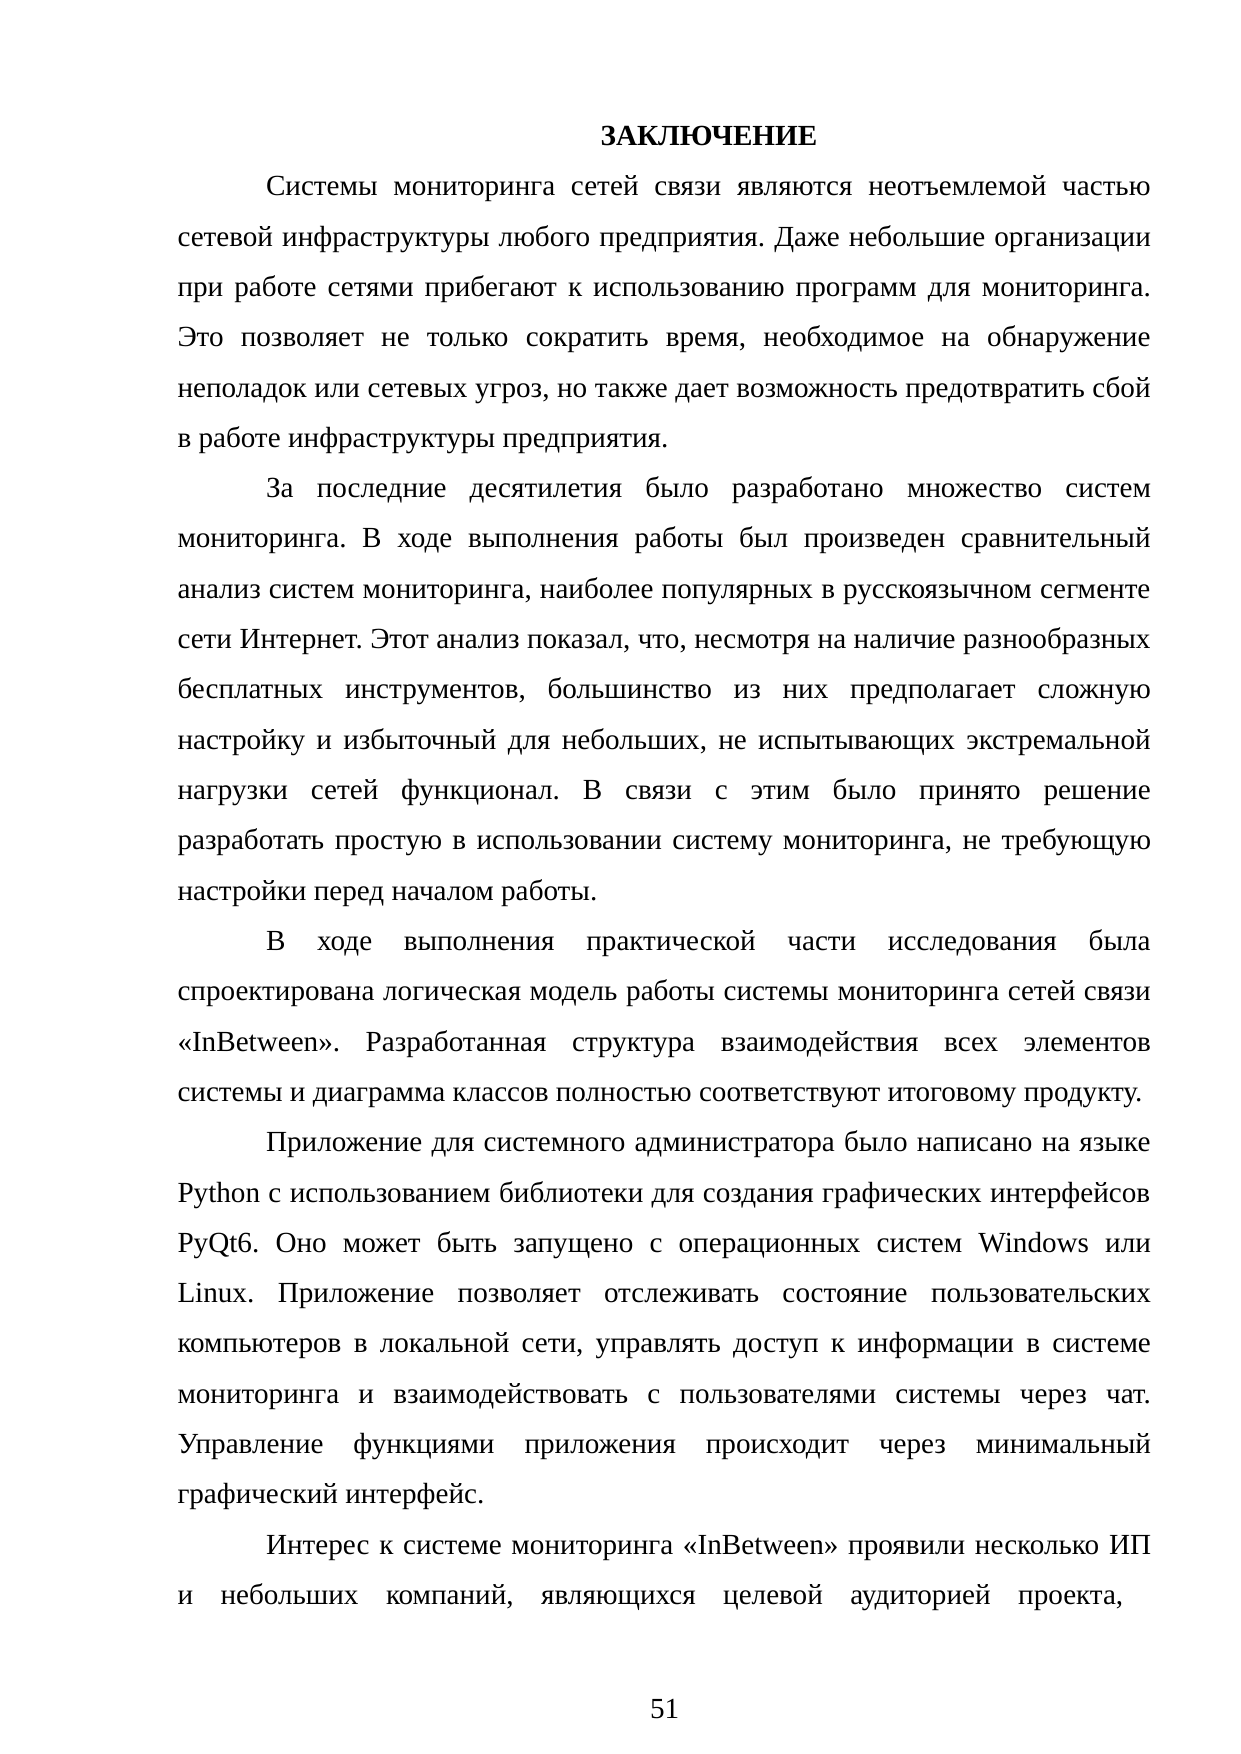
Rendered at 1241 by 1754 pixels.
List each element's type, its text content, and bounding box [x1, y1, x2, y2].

text Системы мониторинга сетей связи являются неотъемлемой частью сетевой инфраструктуры любого предприятия. Даже небольшие организации при работе сетями прибегают к использованию программ для мониторинга. Это позволяет не только сократить время, необходимое на обнаружение неполадок или сетевых угроз, но также дает возможность предотвратить сбой в работе инфраструктуры предприятия. [177, 168, 1152, 453]
text ЗАКЛЮЧЕНИЕ [177, 118, 1152, 152]
text В ходе выполнения практической части исследования была спроектирована логическая модель работы системы мониторинга сетей связи «InBetween». Разработанная структура взаимодействия всех элементов системы и диаграмма классов полностью соответствуют итоговому продукту. [177, 923, 1152, 1108]
text За последние десятилетия было разработано множество систем мониторинга. В ходе выполнения работы был произведен сравнительный анализ систем мониторинга, наиболее популярных в русскоязычном сегменте сети Интернет. Этот анализ показал, что, несмотря на наличие разнообразных бесплатных инструментов, большинство из них предполагает сложную настройку и избыточный для небольших, не испытывающих экстремальной нагрузки сетей функционал. В связи с этим было принято решение разработать простую в использовании систему мониторинга, не требующую настройки перед началом работы. [177, 470, 1152, 906]
text Приложение для системного администратора было написано на языке Python с использованием библиотеки для создания графических интерфейсов PyQt6. Оно может быть запущено с операционных систем Windows или Linux. Приложение позволяет отслеживать состояние пользовательских компьютеров в локальной сети, управлять доступ к информации в системе мониторинга и взаимодействовать с пользователями системы через чат. Управление функциями приложения происходит через минимальный графический интерфейс. [177, 1124, 1152, 1510]
